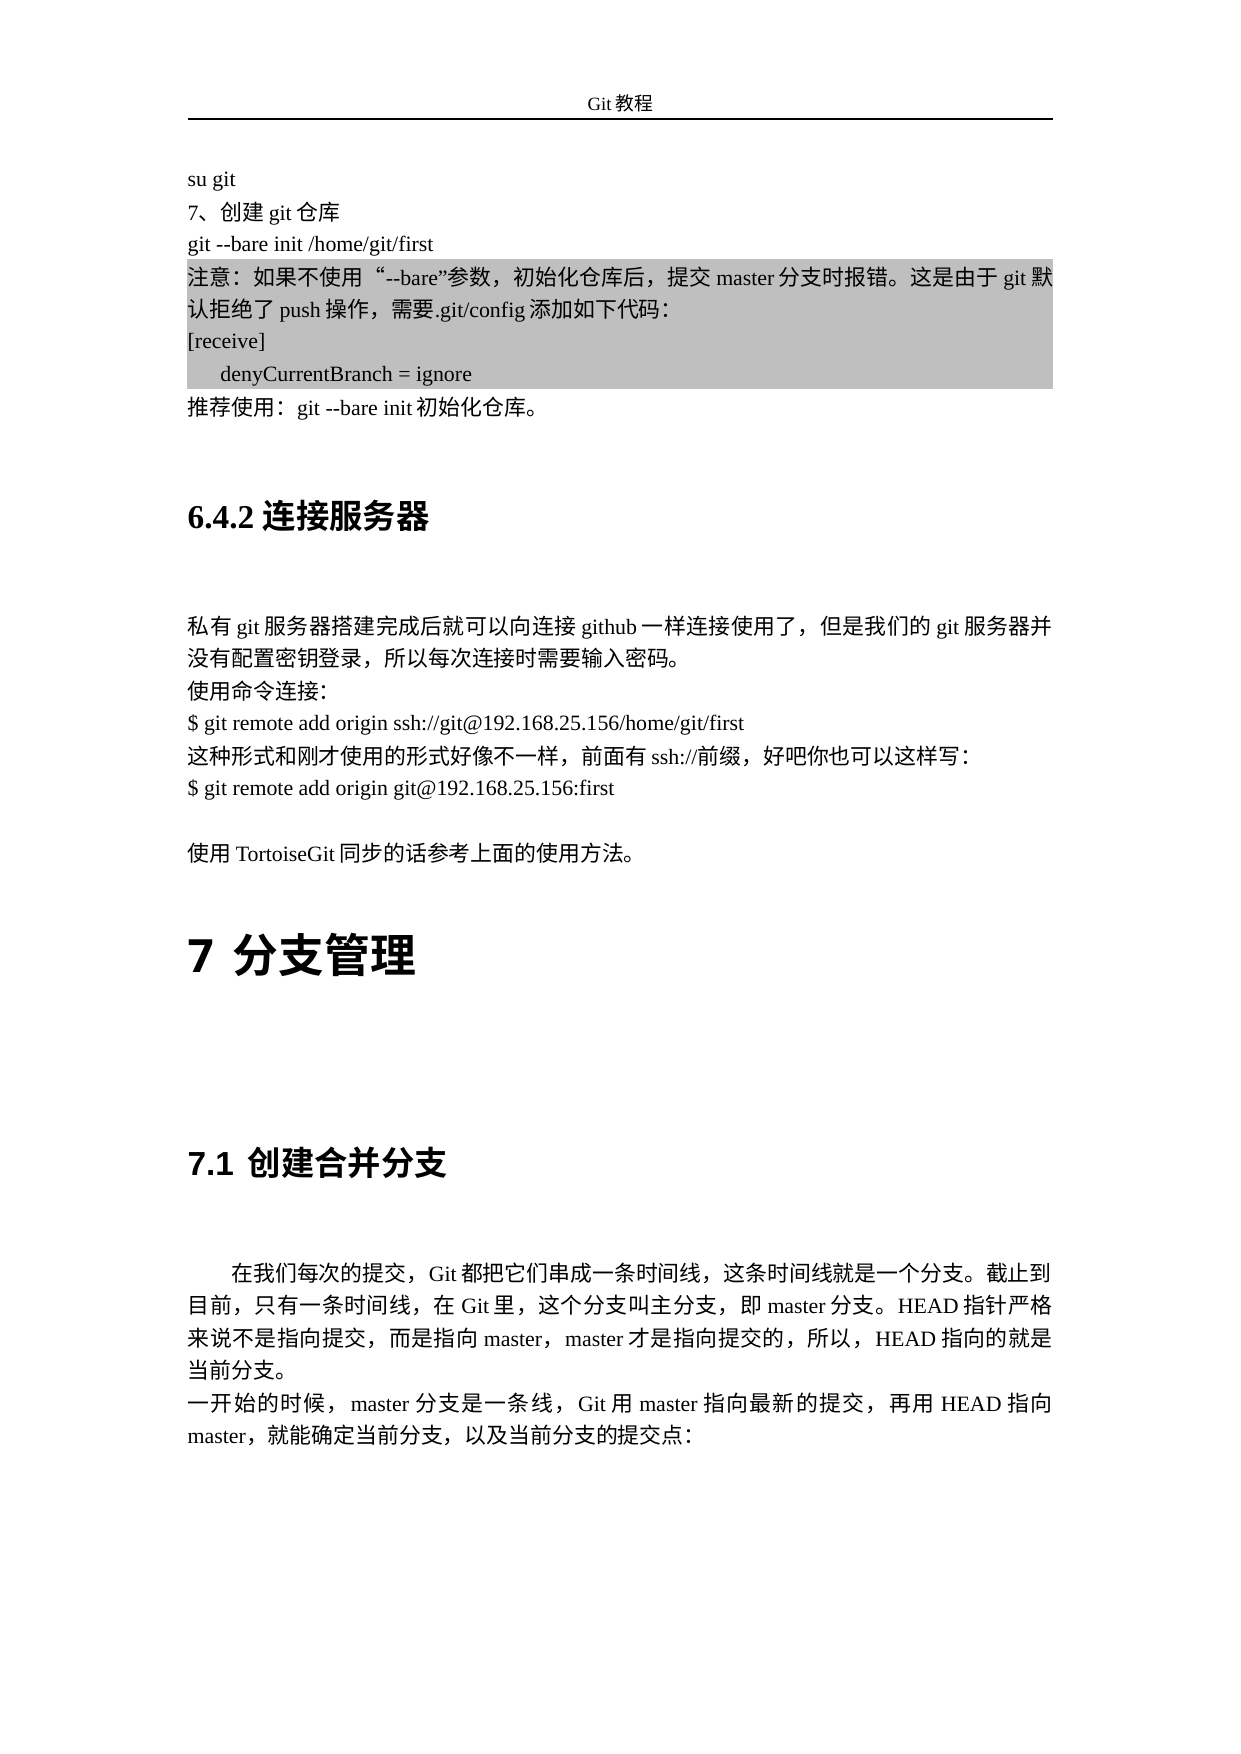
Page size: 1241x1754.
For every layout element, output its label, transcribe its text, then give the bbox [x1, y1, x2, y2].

text denyCurrentBranch = ignore [187, 357, 1053, 389]
text [receive] [187, 324, 1053, 357]
text git --bare init /home/git/first [187, 227, 1053, 259]
text 在我们每次的提交，Git都把它们串成一条时间线，这条时间线就是一个分支。截止到目前，只有一条时间线，在Git里，这个分支叫主分支，即master分支。HEAD指针严格来说不是指向提交，而是指向master，master才是指向提交的，所以，HEAD指向的就是当前分支。 [187, 1256, 1053, 1386]
text 推荐使用：git --bare init初始化仓库。 [187, 389, 1053, 422]
text 7、创建git仓库 [187, 194, 1053, 227]
subtitle 分支管理 [187, 904, 1053, 1001]
subtitle 创建合并分支 [187, 1129, 1053, 1194]
subtitle 连接服务器 [187, 482, 1053, 547]
text 一开始的时候，master分支是一条线，Git用master指向最新的提交，再用HEAD指向master，就能确定当前分支，以及当前分支的提交点： [187, 1386, 1053, 1451]
text 私有git服务器搭建完成后就可以向连接github一样连接使用了，但是我们的git服务器并没有配置密钥登录，所以每次连接时需要输入密码。 [187, 608, 1053, 673]
text $ git remote add origin git@192.168.25.156:first [187, 771, 1053, 803]
text 使用命令连接： [187, 673, 1053, 706]
text 注意：如果不使用“--bare”参数，初始化仓库后，提交master分支时报错。这是由于git默认拒绝了push操作，需要.git/config添加如下代码： [187, 259, 1053, 324]
text su git [187, 162, 1053, 194]
text $ git remote add origin ssh://git@192.168.25.156/home/git/first [187, 706, 1053, 738]
text 使用TortoiseGit同步的话参考上面的使用方法。 [187, 836, 1053, 868]
text 这种形式和刚才使用的形式好像不一样，前面有ssh://前缀，好吧你也可以这样写： [187, 738, 1053, 771]
